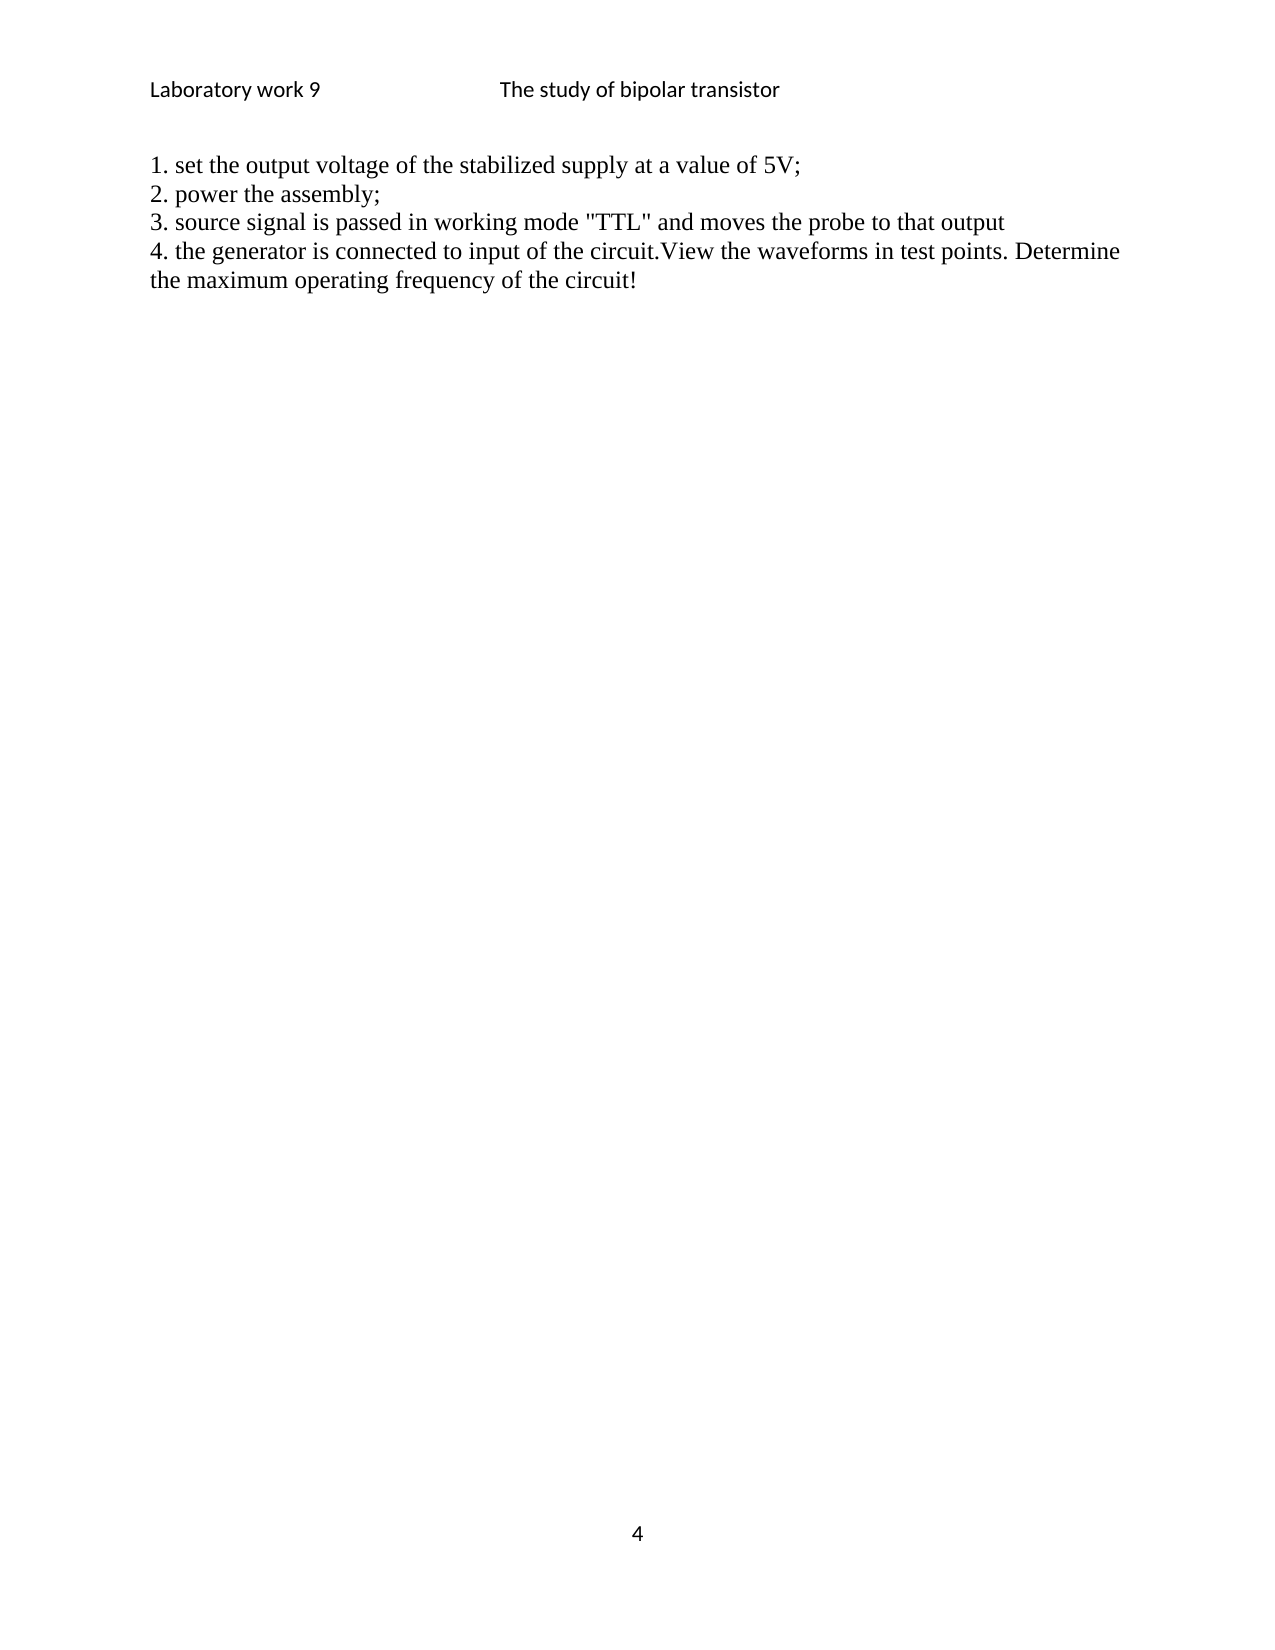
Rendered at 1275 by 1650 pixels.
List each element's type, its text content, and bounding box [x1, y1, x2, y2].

text 1. set the output voltage of the stabilized supply at a value of 5V; 2. power the assembly; 3. source signal is passed in working mode "TTL" and moves the probe to that output 4. the generator is connected to input of the circuit.View the waveforms in test points. Determine the maximum operating frequency of the circuit! [150, 150, 1125, 294]
